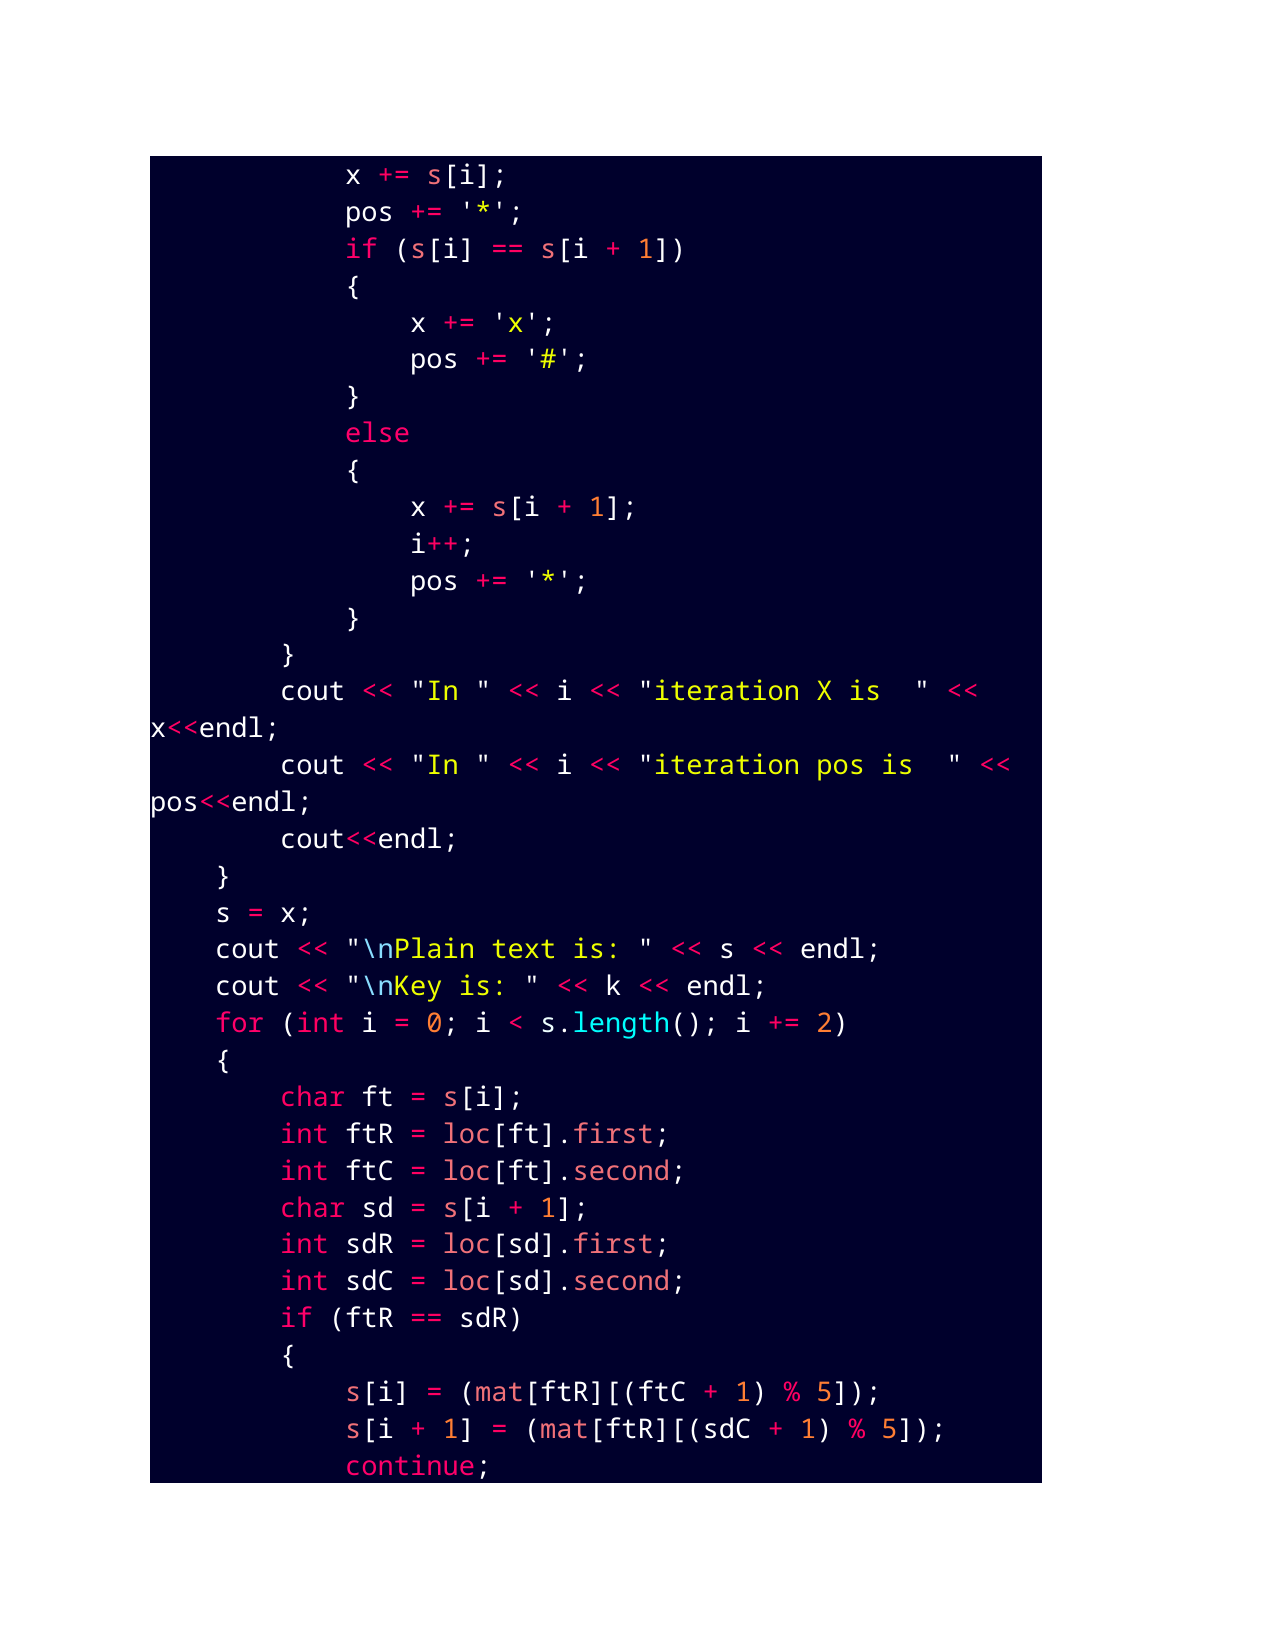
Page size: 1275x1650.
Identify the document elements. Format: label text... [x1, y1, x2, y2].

text cout << "\nPlain text is: " << s << endl; [150, 930, 1042, 967]
text { [150, 1336, 1042, 1372]
text int sdC = loc[sd].second; [150, 1262, 1042, 1299]
text x += 'x'; [150, 303, 1042, 340]
text continue; [150, 1446, 1042, 1483]
text pos += '*'; [150, 192, 1042, 229]
text for (int i = 0; i < s.length(); i += 2) [150, 1004, 1042, 1041]
text { [150, 1041, 1042, 1077]
text pos += '*'; [150, 561, 1042, 598]
text if (ftR == sdR) [150, 1299, 1042, 1336]
text { [150, 451, 1042, 487]
text pos += '#'; [150, 340, 1042, 377]
text else [150, 414, 1042, 451]
text s[i + 1] = (mat[ftR][(sdC + 1) % 5]); [150, 1409, 1042, 1446]
text cout << "\nKey is: " << k << endl; [150, 967, 1042, 1004]
text if (s[i] == s[i + 1]) [150, 229, 1042, 266]
text } [150, 635, 1042, 672]
text s[i] = (mat[ftR][(ftC + 1) % 5]); [150, 1372, 1042, 1409]
text cout << "In " << i << "iteration X is " << x<<endl; [150, 672, 1042, 746]
text { [150, 266, 1042, 303]
text int ftC = loc[ft].second; [150, 1151, 1042, 1188]
text cout << "In " << i << "iteration pos is " << pos<<endl; [150, 746, 1042, 819]
text s = x; [150, 893, 1042, 930]
text } [150, 377, 1042, 414]
text } [150, 598, 1042, 635]
text char ft = s[i]; [150, 1077, 1042, 1114]
text int ftR = loc[ft].first; [150, 1114, 1042, 1151]
text char sd = s[i + 1]; [150, 1188, 1042, 1225]
text } [150, 856, 1042, 893]
text i++; [150, 524, 1042, 561]
text int sdR = loc[sd].first; [150, 1225, 1042, 1262]
text x += s[i + 1]; [150, 487, 1042, 524]
text cout<<endl; [150, 819, 1042, 856]
text x += s[i]; [150, 156, 1042, 192]
